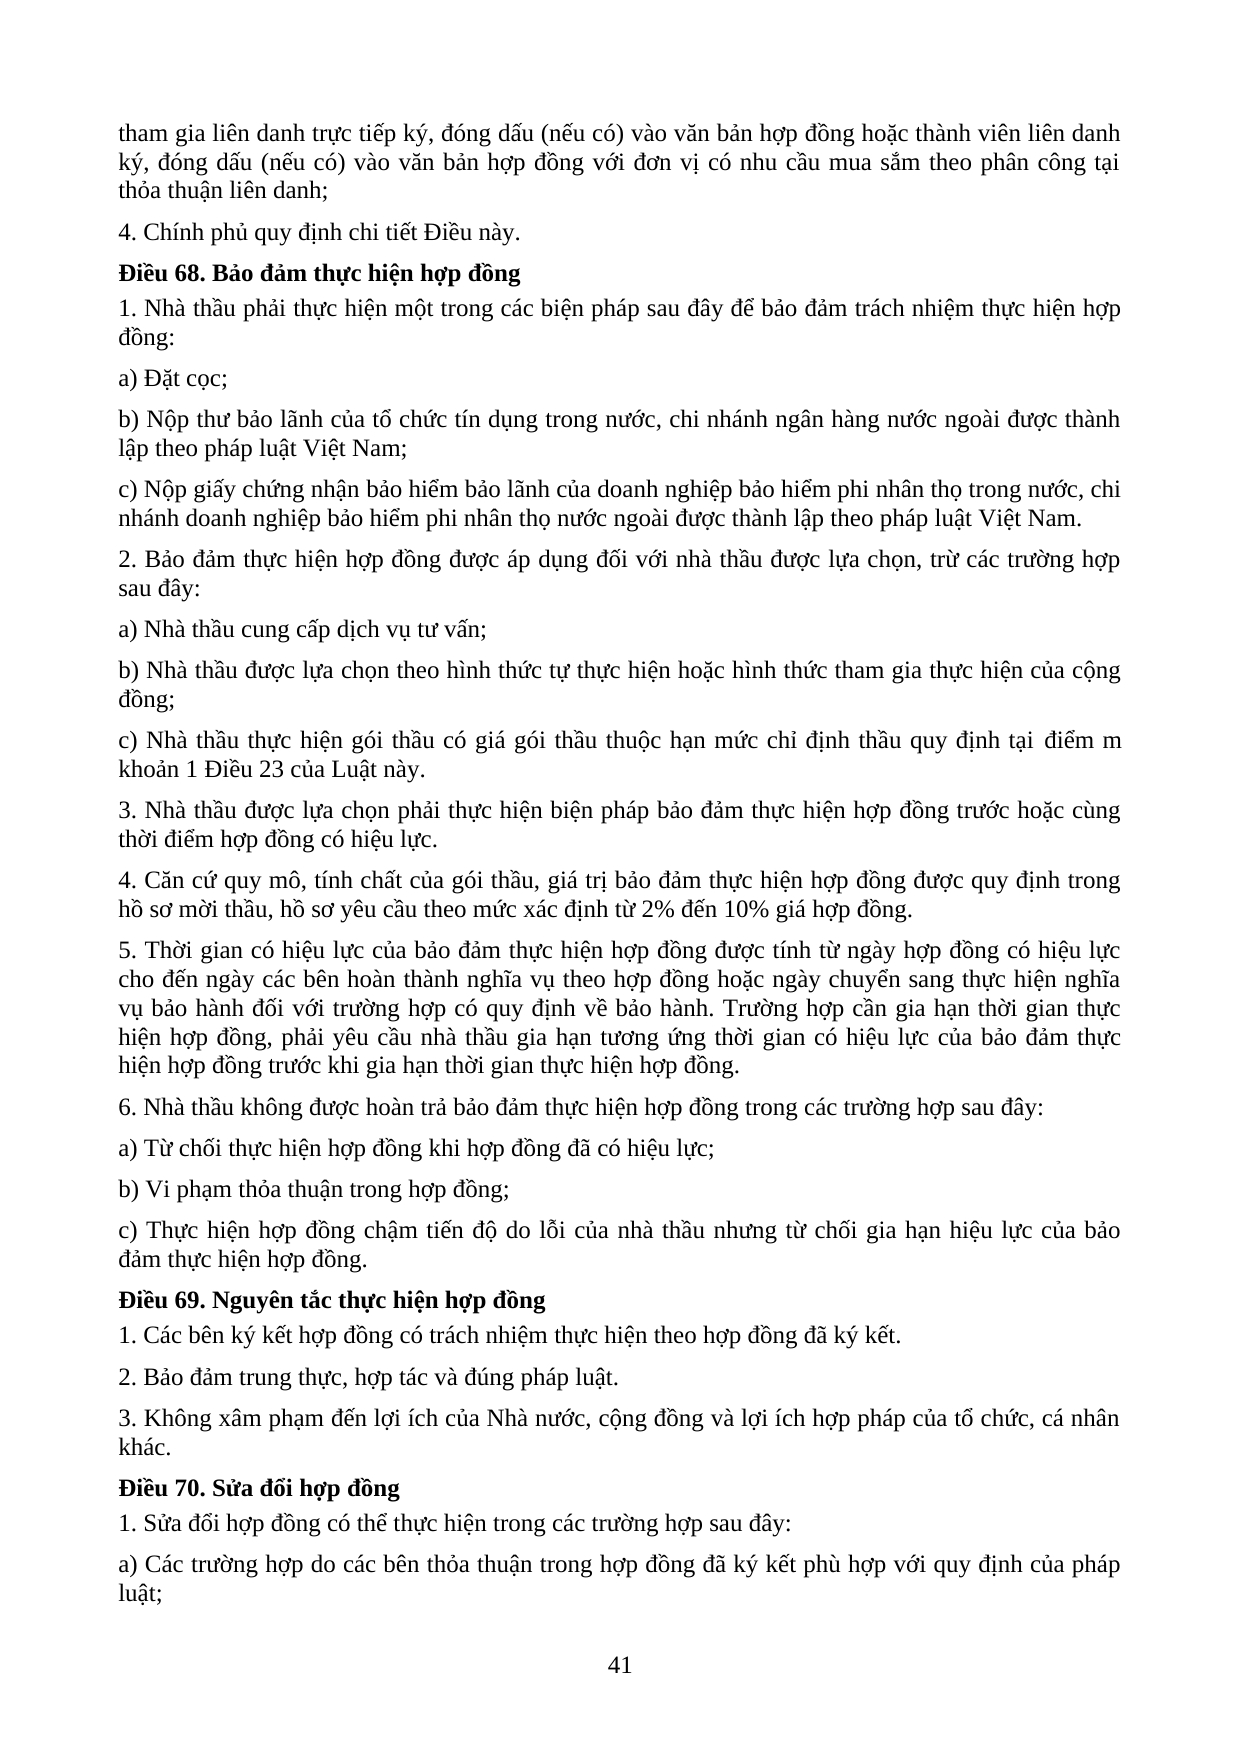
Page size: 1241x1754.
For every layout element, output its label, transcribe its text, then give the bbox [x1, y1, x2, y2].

text a) Từ chối thực hiện hợp đồng khi hợp đồng đã có hiệu lực; [118, 1133, 1122, 1162]
text b) Vi phạm thỏa thuận trong hợp đồng; [118, 1174, 1122, 1203]
text 1. Nhà thầu phải thực hiện một trong các biện pháp sau đây để bảo đảm trách nhiệm thực hiện hợp đồng: [118, 293, 1122, 351]
text 2. Bảo đảm thực hiện hợp đồng được áp dụng đối với nhà thầu được lựa chọn, trừ các trường hợp sau đây: [118, 544, 1122, 602]
text 1. Sửa đổi hợp đồng có thể thực hiện trong các trường hợp sau đây: [118, 1508, 1122, 1537]
text 3. Nhà thầu được lựa chọn phải thực hiện biện pháp bảo đảm thực hiện hợp đồng trước hoặc cùng thời điểm hợp đồng có hiệu lực. [118, 796, 1122, 853]
text 6. Nhà thầu không được hoàn trả bảo đảm thực hiện hợp đồng trong các trường hợp sau đây: [118, 1092, 1122, 1121]
text c) Thực hiện hợp đồng chậm tiến độ do lỗi của nhà thầu nhưng từ chối gia hạn hiệu lực của bảo đảm thực hiện hợp đồng. [118, 1216, 1122, 1273]
subtitle Điều 68. Bảo đảm thực hiện hợp đồng [118, 258, 1122, 287]
subtitle Điều 69. Nguyên tắc thực hiện hợp đồng [118, 1286, 1122, 1314]
text c) Nhà thầu thực hiện gói thầu có giá gói thầu thuộc hạn mức chỉ định thầu quy định tại điểm m khoản 1 Điều 23 của Luật này. [118, 726, 1122, 783]
text 4. Căn cứ quy mô, tính chất của gói thầu, giá trị bảo đảm thực hiện hợp đồng được quy định trong hồ sơ mời thầu, hồ sơ yêu cầu theo mức xác định từ 2% đến 10% giá hợp đồng. [118, 866, 1122, 923]
subtitle Điều 70. Sửa đổi hợp đồng [118, 1473, 1122, 1502]
text c) Nộp giấy chứng nhận bảo hiểm bảo lãnh của doanh nghiệp bảo hiểm phi nhân thọ trong nước, chi nhánh doanh nghiệp bảo hiểm phi nhân thọ nước ngoài được thành lập theo pháp luật Việt Nam. [118, 474, 1122, 532]
text 3. Không xâm phạm đến lợi ích của Nhà nước, cộng đồng và lợi ích hợp pháp của tổ chức, cá nhân khác. [118, 1403, 1122, 1461]
text 5. Thời gian có hiệu lực của bảo đảm thực hiện hợp đồng được tính từ ngày hợp đồng có hiệu lực cho đến ngày các bên hoàn thành nghĩa vụ theo hợp đồng hoặc ngày chuyển sang thực hiện nghĩa vụ bảo hành đối với trường hợp có quy định về bảo hành. Trường hợp cần gia hạn thời gian thực hiện hợp đồng, phải yêu cầu nhà thầu gia hạn tương ứng thời gian có hiệu lực của bảo đảm thực hiện hợp đồng trước khi gia hạn thời gian thực hiện hợp đồng. [118, 936, 1122, 1079]
text a) Các trường hợp do các bên thỏa thuận trong hợp đồng đã ký kết phù hợp với quy định của pháp luật; [118, 1549, 1122, 1607]
text 1. Các bên ký kết hợp đồng có trách nhiệm thực hiện theo hợp đồng đã ký kết. [118, 1321, 1122, 1349]
text 4. Chính phủ quy định chi tiết Điều này. [118, 217, 1122, 246]
text b) Nộp thư bảo lãnh của tổ chức tín dụng trong nước, chi nhánh ngân hàng nước ngoài được thành lập theo pháp luật Việt Nam; [118, 404, 1122, 462]
text a) Đặt cọc; [118, 363, 1122, 392]
text b) Nhà thầu được lựa chọn theo hình thức tự thực hiện hoặc hình thức tham gia thực hiện của cộng đồng; [118, 656, 1122, 713]
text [118, 118, 1122, 204]
text 2. Bảo đảm trung thực, hợp tác và đúng pháp luật. [118, 1362, 1122, 1391]
text a) Nhà thầu cung cấp dịch vụ tư vấn; [118, 614, 1122, 643]
